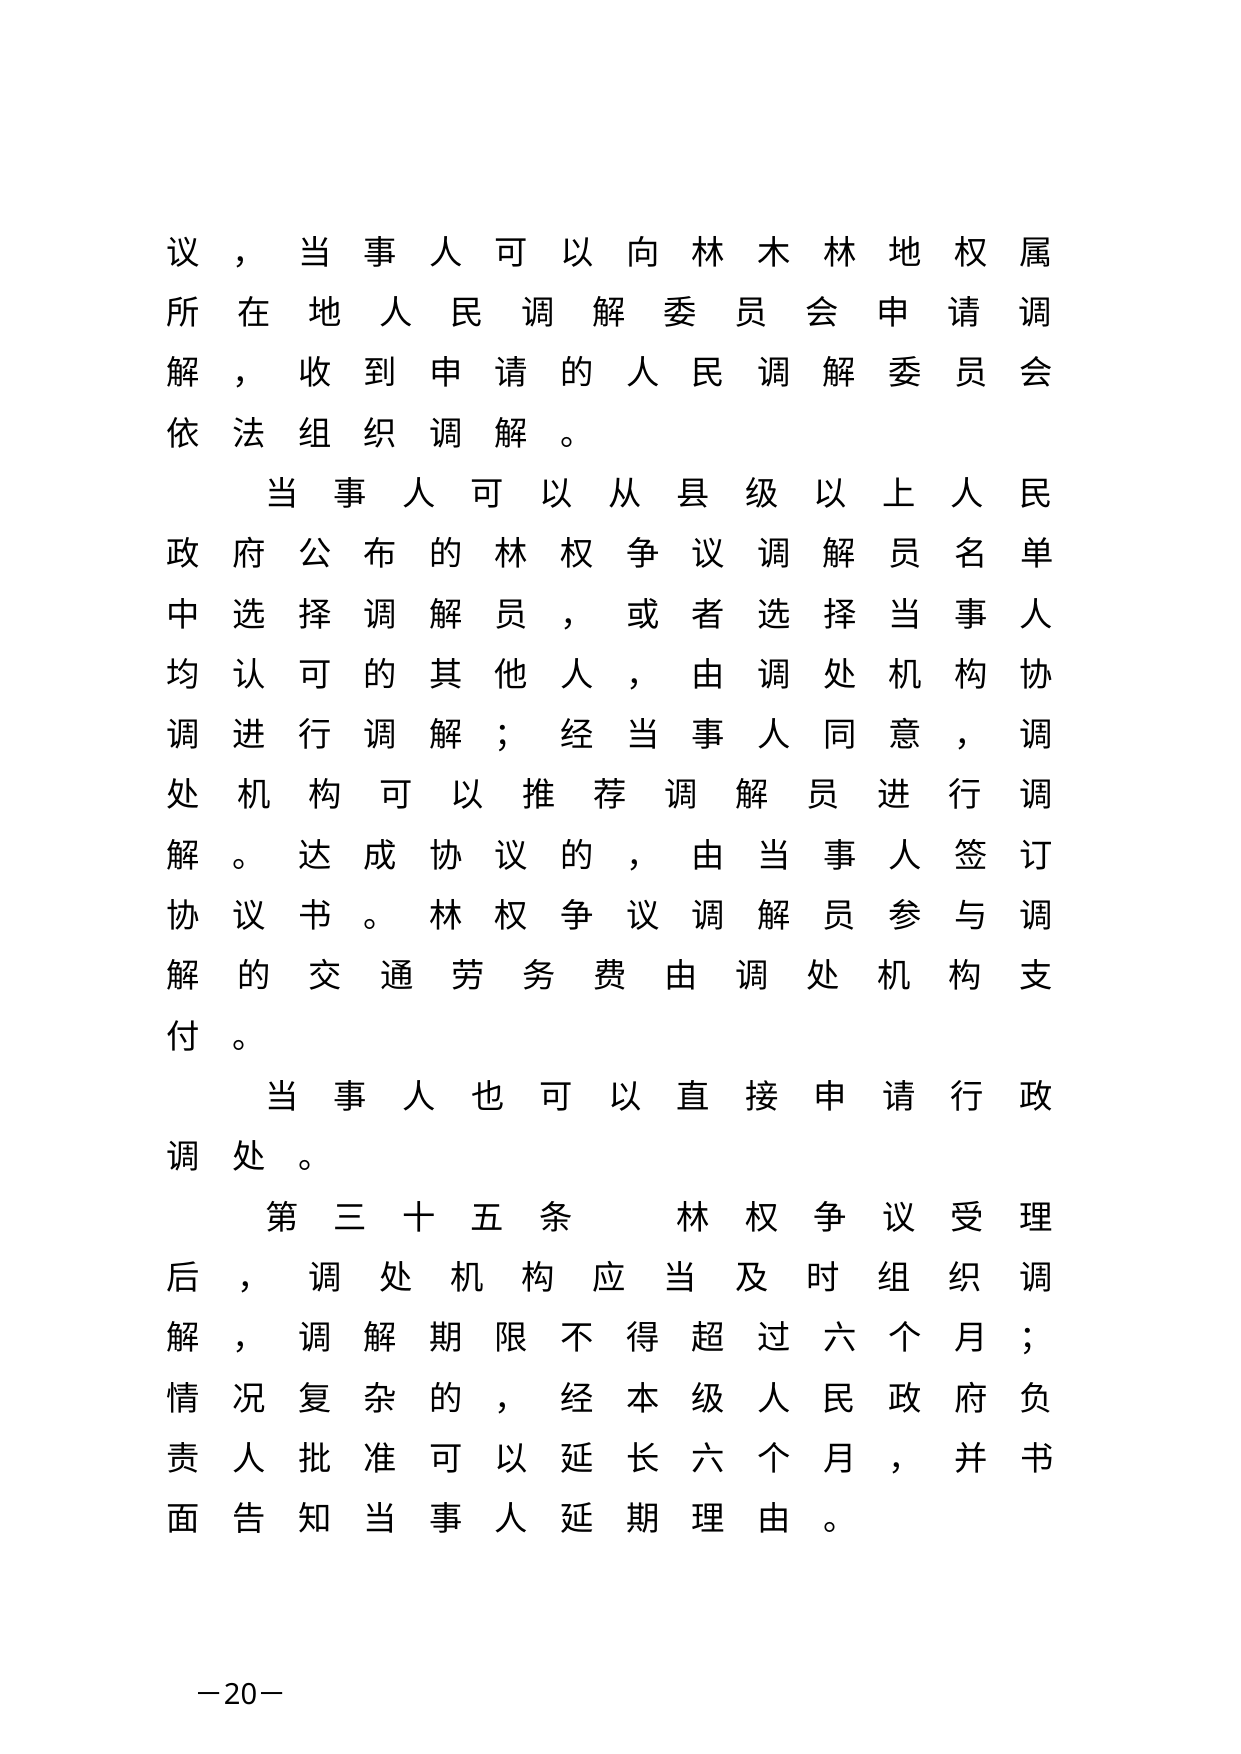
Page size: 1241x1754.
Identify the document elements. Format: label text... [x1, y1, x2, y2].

text 当事人可以从县级以上人民政府公布的林权争议调解员名单中选择调解员，或者选择当事人均认可的其他人，由调处机构协调进行调解；经当事人同意，调处机构可以推荐调解员进行调解。达成协议的，由当事人签订协议书。林权争议调解员参与调解的交通劳务费由调处机构支付。 [167, 461, 1085, 1064]
text 第三十五条 林权争议受理后，调处机构应当及时组织调解，调解期限不得超过六个月；情况复杂的，经本级人民政府负责人批准可以延长六个月，并书面告知当事人延期理由。 [167, 1184, 1085, 1546]
text 当事人也可以直接申请行政调处。 [167, 1064, 1085, 1184]
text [167, 219, 1085, 461]
